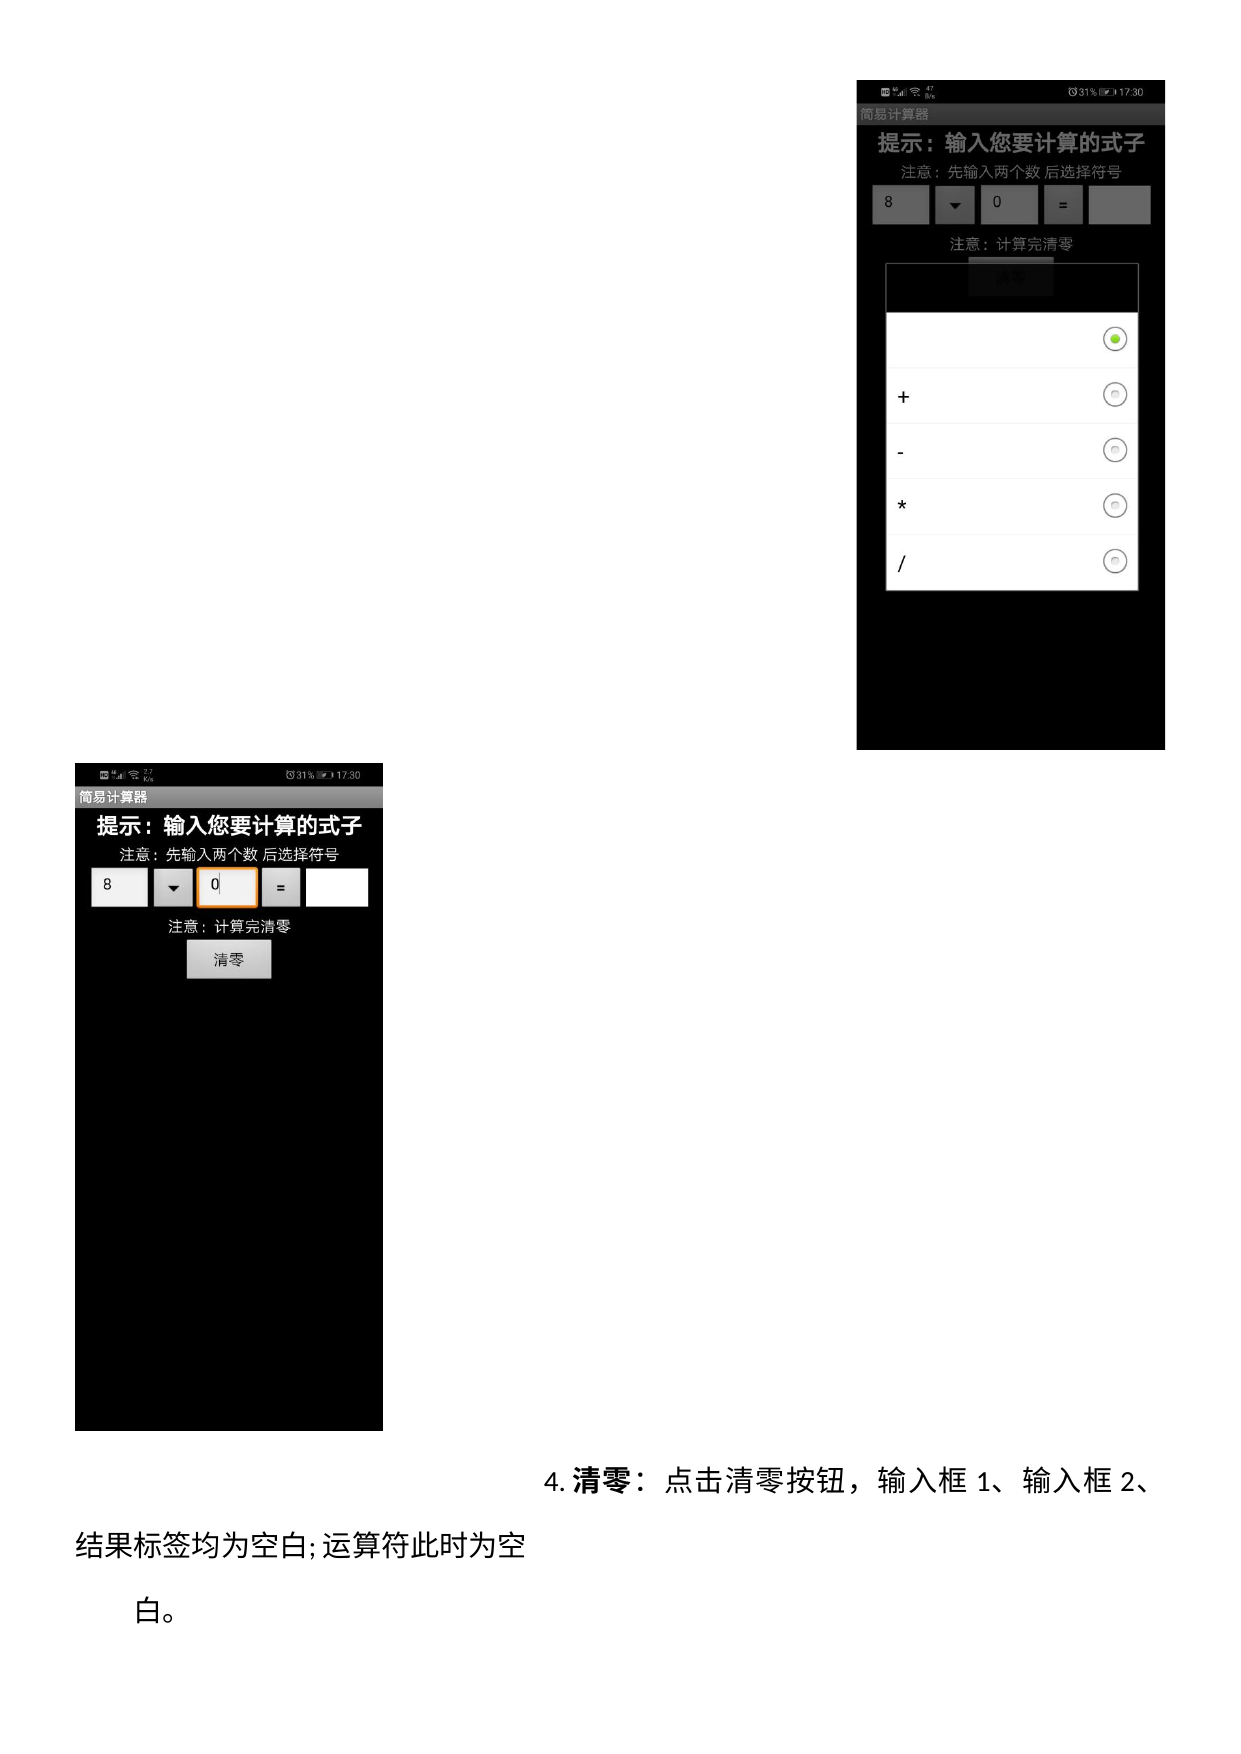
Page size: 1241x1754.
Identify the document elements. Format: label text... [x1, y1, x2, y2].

picture [856, 80, 1166, 750]
list 清零：点击清零按钮，输入框1、输入框2、结果标签均为空白; 运算符此时为空 [75, 1446, 1165, 1576]
picture [75, 763, 383, 1431]
list 白。 [75, 1576, 1165, 1641]
